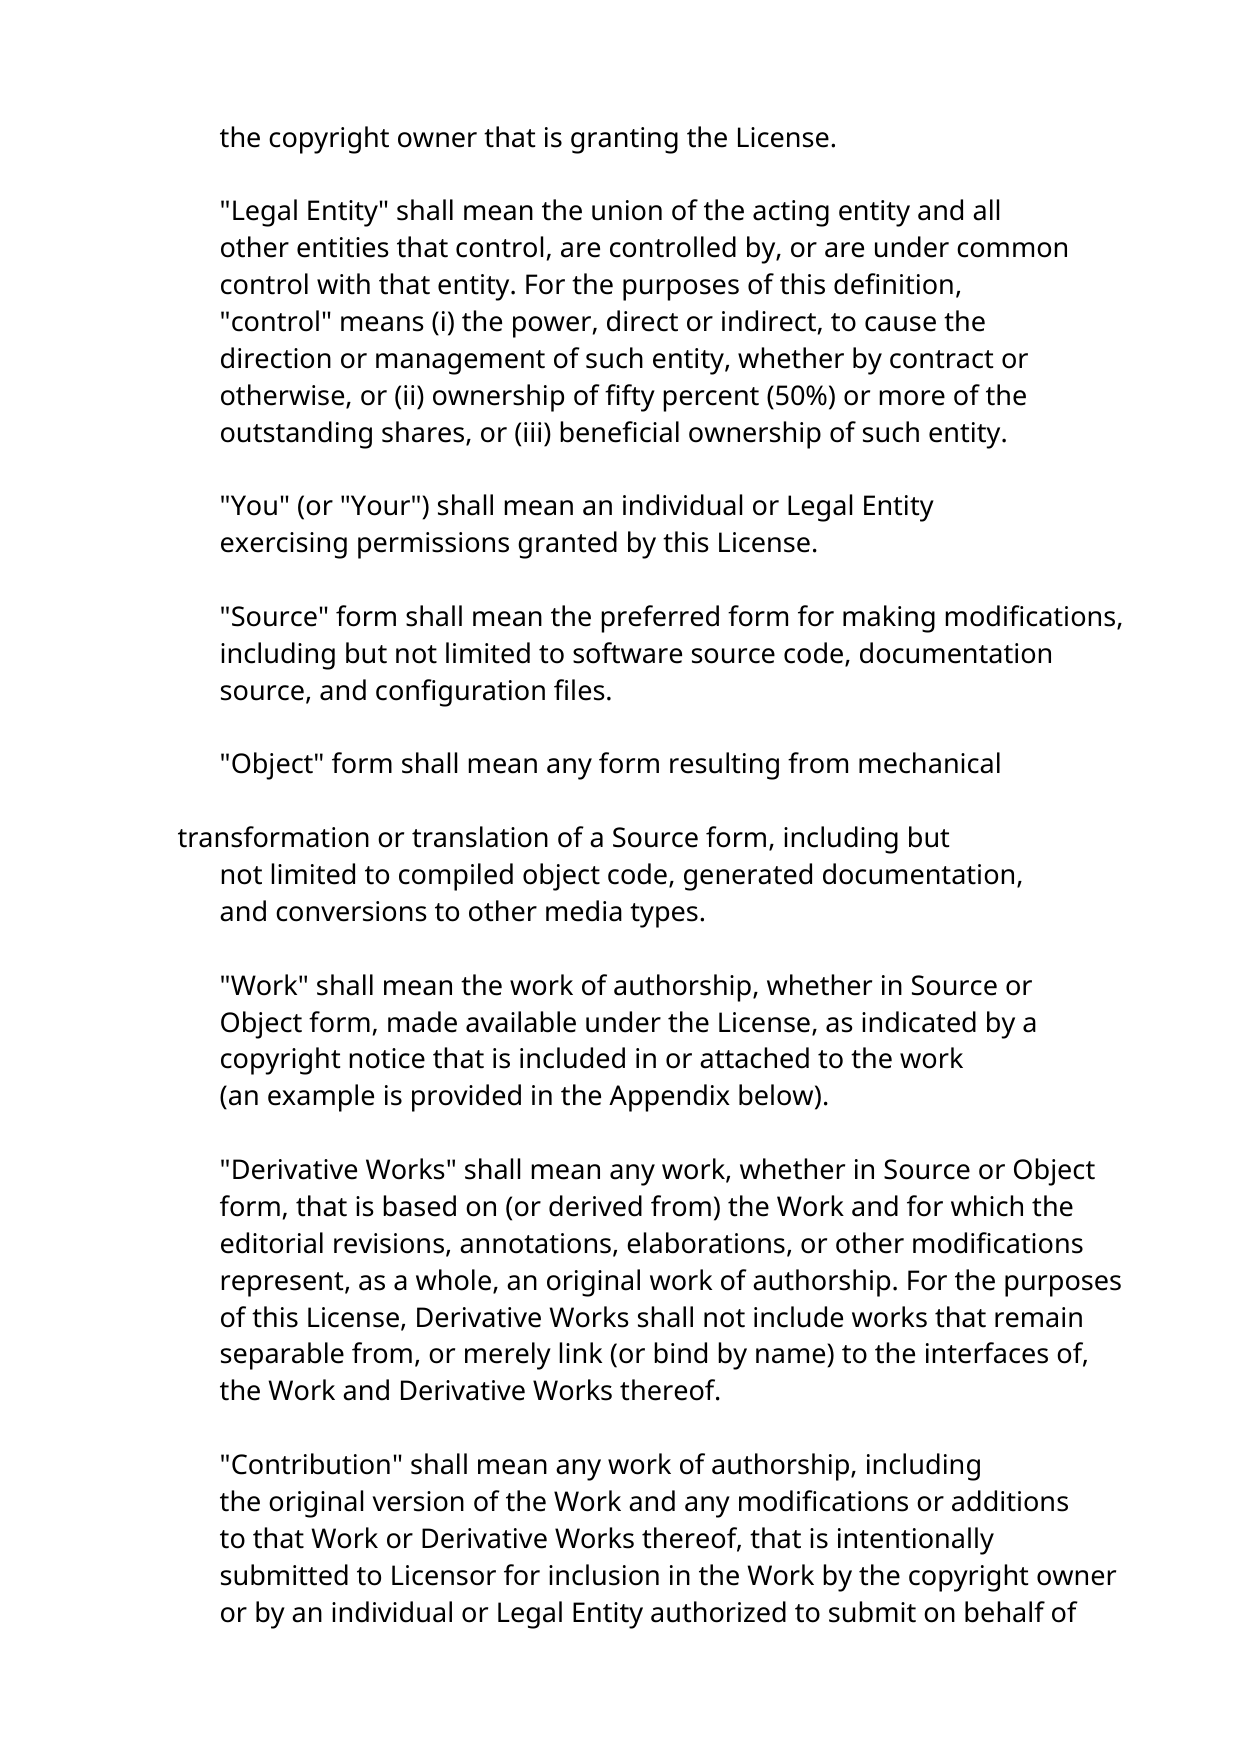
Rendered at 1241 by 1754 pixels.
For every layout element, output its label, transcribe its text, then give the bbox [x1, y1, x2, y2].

text the Work and Derivative Works thereof. [177, 1372, 1152, 1409]
text "Contribution" shall mean any work of authorship, including [177, 1446, 1152, 1482]
text source, and configuration files. [177, 671, 1152, 708]
text transformation or translation of a Source form, including but [177, 819, 1152, 856]
text (an example is provided in the Appendix below). [177, 1077, 1152, 1114]
text of this License, Derivative Works shall not include works that remain [177, 1298, 1152, 1335]
text otherwise, or (ii) ownership of fifty percent (50%) or more of the [177, 376, 1152, 413]
text exercising permissions granted by this License. [177, 524, 1152, 561]
text "Legal Entity" shall mean the union of the acting entity and all [177, 192, 1152, 229]
text "You" (or "Your") shall mean an individual or Legal Entity [177, 487, 1152, 524]
text "Derivative Works" shall mean any work, whether in Source or Object [177, 1151, 1152, 1187]
text direction or management of such entity, whether by contract or [177, 339, 1152, 376]
text separable from, or merely link (or bind by name) to the interfaces of, [177, 1335, 1152, 1372]
text or by an individual or Legal Entity authorized to submit on behalf of [177, 1593, 1152, 1630]
text "Work" shall mean the work of authorship, whether in Source or [177, 966, 1152, 1003]
text the original version of the Work and any modifications or additions [177, 1482, 1152, 1519]
text other entities that control, are controlled by, or are under common [177, 229, 1152, 266]
text represent, as a whole, an original work of authorship. For the purposes [177, 1261, 1152, 1298]
text editorial revisions, annotations, elaborations, or other modifications [177, 1224, 1152, 1261]
text Object form, made available under the License, as indicated by a [177, 1003, 1152, 1040]
text not limited to compiled object code, generated documentation, [177, 856, 1152, 892]
text to that Work or Derivative Works thereof, that is intentionally [177, 1519, 1152, 1556]
text "Source" form shall mean the preferred form for making modifications, [177, 597, 1152, 634]
text "control" means (i) the power, direct or indirect, to cause the [177, 302, 1152, 339]
text and conversions to other media types. [177, 892, 1152, 929]
text copyright notice that is included in or attached to the work [177, 1040, 1152, 1077]
text including but not limited to software source code, documentation [177, 634, 1152, 671]
text outstanding shares, or (iii) beneficial ownership of such entity. [177, 413, 1152, 450]
text submitted to Licensor for inclusion in the Work by the copyright owner [177, 1556, 1152, 1593]
text form, that is based on (or derived from) the Work and for which the [177, 1187, 1152, 1224]
text "Object" form shall mean any form resulting from mechanical [177, 745, 1152, 782]
text control with that entity. For the purposes of this definition, [177, 266, 1152, 302]
text the copyright owner that is granting the License. [177, 118, 1152, 155]
